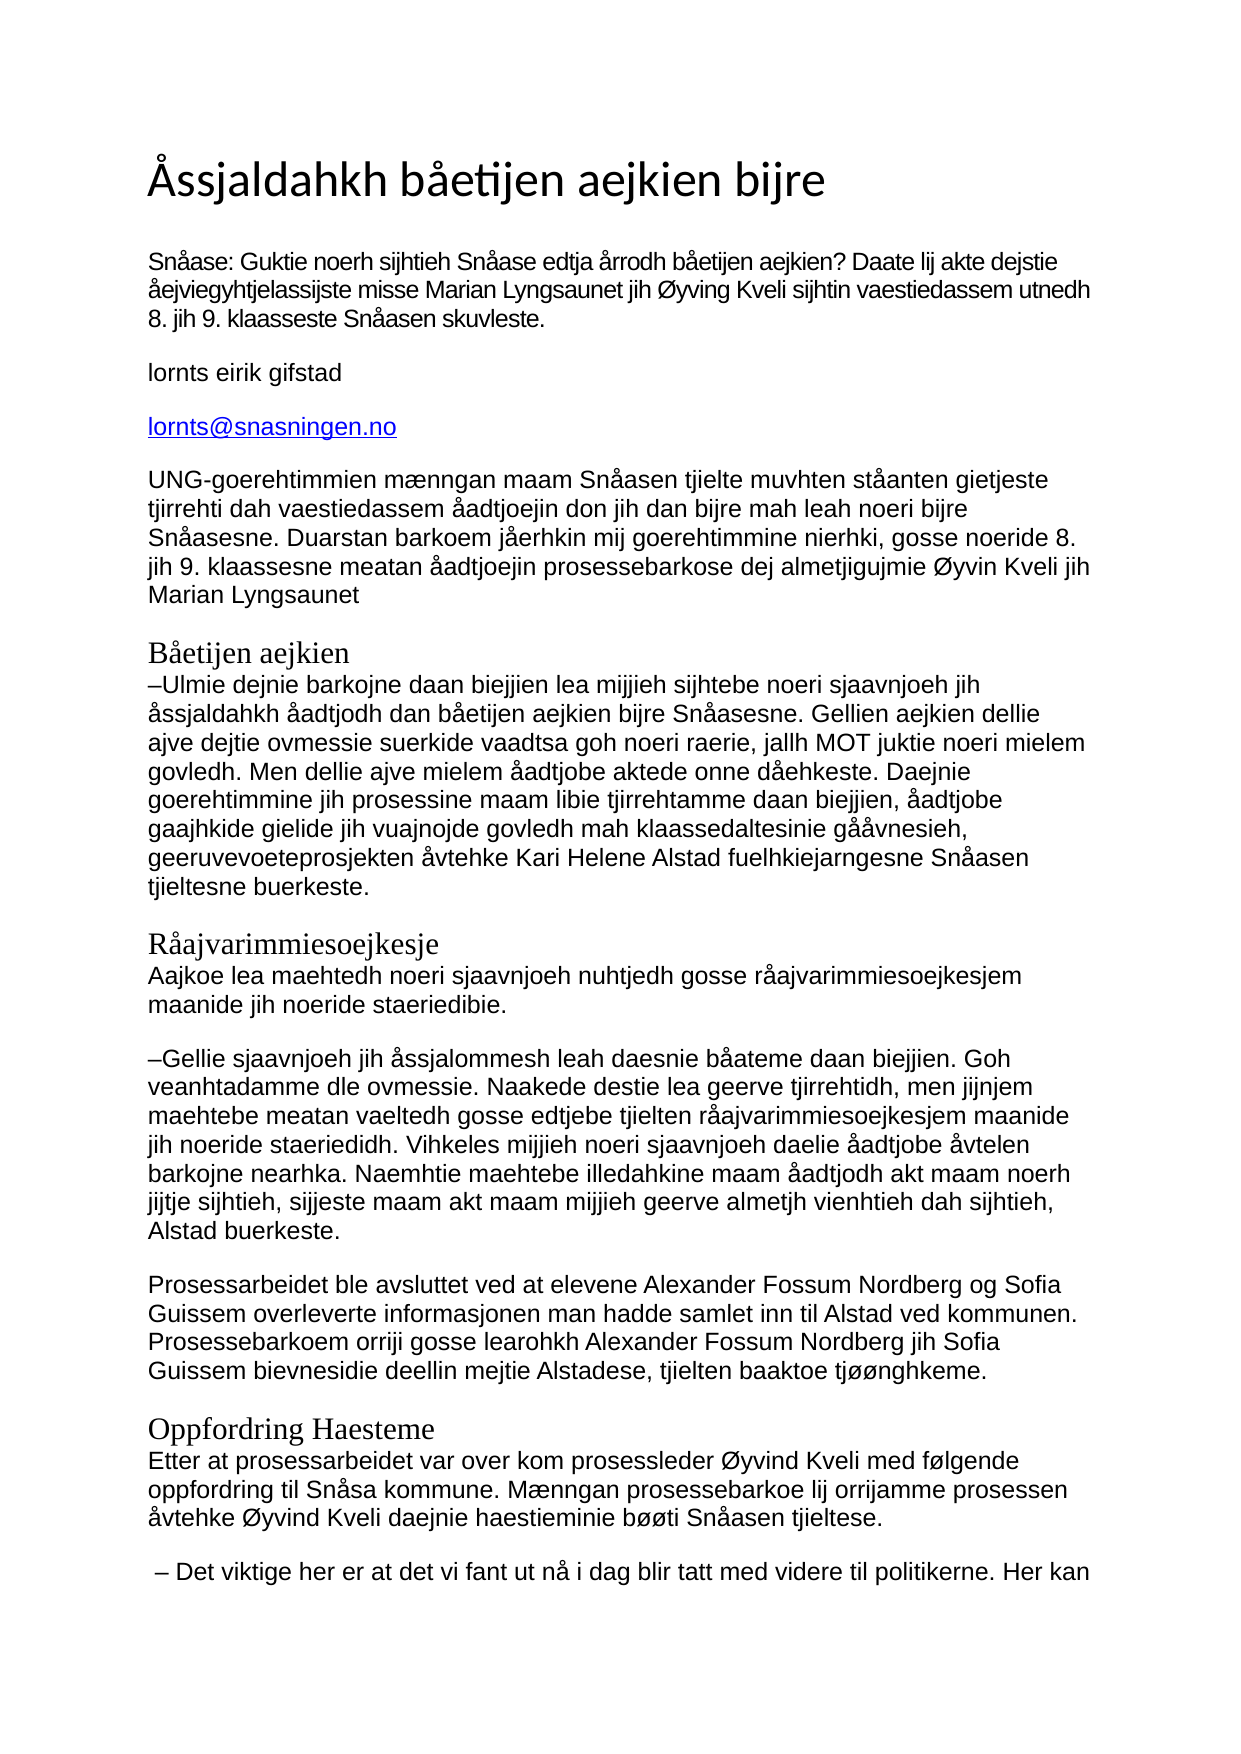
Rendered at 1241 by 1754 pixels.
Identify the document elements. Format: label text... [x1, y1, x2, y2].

text Aajkoe lea maehtedh noeri sjaavnjoeh nuhtjedh gosse råajvarimmiesoejkesjem maanide jih noeride staeriedibie. [148, 961, 1093, 1019]
text Prosessarbeidet ble avsluttet ved at elevene Alexander Fossum Nordberg og Sofia Guissem overleverte informasjonen man hadde samlet inn til Alstad ved kommunen. Prosessebarkoem orriji gosse learohkh Alexander Fossum Nordberg jih Sofia Guissem bievnesidie deellin mejtie Alstadese, tjielten baaktoe tjøønghkeme. [148, 1270, 1093, 1385]
text Åssjaldahkh båetijen aejkien bijre [148, 148, 1093, 209]
text Båetijen aejkien [148, 634, 1093, 670]
text –Gellie sjaavnjoeh jih åssjalommesh leah daesnie båateme daan biejjien. Goh veanhtadamme dle ovmessie. Naakede destie lea geerve tjirrehtidh, men jijnjem maehtebe meatan vaeltedh gosse edtjebe tjielten råajvarimmiesoejkesjem maanide jih noeride staeriedidh. Vihkeles mijjieh noeri sjaavnjoeh daelie åadtjobe åvtelen barkojne nearhka. Naemhtie maehtebe illedahkine maam åadtjodh akt maam noerh jijtje sijhtieh, sijjeste maam akt maam mijjieh geerve almetjh vienhtieh dah sijhtieh, Alstad buerkeste. [148, 1044, 1093, 1245]
text Råajvarimmiesoejkesje [148, 925, 1093, 961]
text Etter at prosessarbeidet var over kom prosessleder Øyvind Kveli med følgende oppfordring til Snåsa kommune. Mænngan prosessebarkoe lij orrijamme prosessen åvtehke Øyvind Kveli daejnie haestieminie bøøti Snåasen tjieltese. [148, 1446, 1093, 1532]
text Snåase: Guktie noerh sijhtieh Snåase edtja årrodh båetijen aejkien? Daate lij akte dejstie åejviegyhtjelassijste misse Marian Lyngsaunet jih Øyving Kveli sijhtin vaestiedassem utnedh 8. jih 9. klaasseste Snåasen skuvleste. [148, 247, 1093, 333]
text Oppfordring Haesteme [148, 1410, 1093, 1446]
text lornts eirik gifstad [148, 358, 1093, 387]
text UNG-goerehtimmien mænngan maam Snåasen tjielte muvhten ståanten gietjeste tjirrehti dah vaestiedassem åadtjoejin don jih dan bijre mah leah noeri bijre Snåasesne. Duarstan barkoem jåerhkin mij goerehtimmine nierhki, gosse noeride 8. jih 9. klaassesne meatan åadtjoejin prosessebarkose dej almetjigujmie Øyvin Kveli jih Marian Lyngsaunet [148, 466, 1093, 609]
text lornts@snasningen.no [148, 412, 1093, 441]
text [148, 1557, 1093, 1586]
text –Ulmie dejnie barkojne daan biejjien lea mijjieh sijhtebe noeri sjaavnjoeh jih åssjaldahkh åadtjodh dan båetijen aejkien bijre Snåasesne. Gellien aejkien dellie ajve dejtie ovmessie suerkide vaadtsa goh noeri raerie, jallh MOT juktie noeri mielem govledh. Men dellie ajve mielem åadtjobe aktede onne dåehkeste. Daejnie goerehtimmine jih prosessine maam libie tjirrehtamme daan biejjien, åadtjobe gaajhkide gielide jih vuajnojde govledh mah klaassedaltesinie gååvnesieh, geeruvevoeteprosjekten åvtehke Kari Helene Alstad fuelhkiejarngesne Snåasen tjieltesne buerkeste. [148, 670, 1093, 900]
